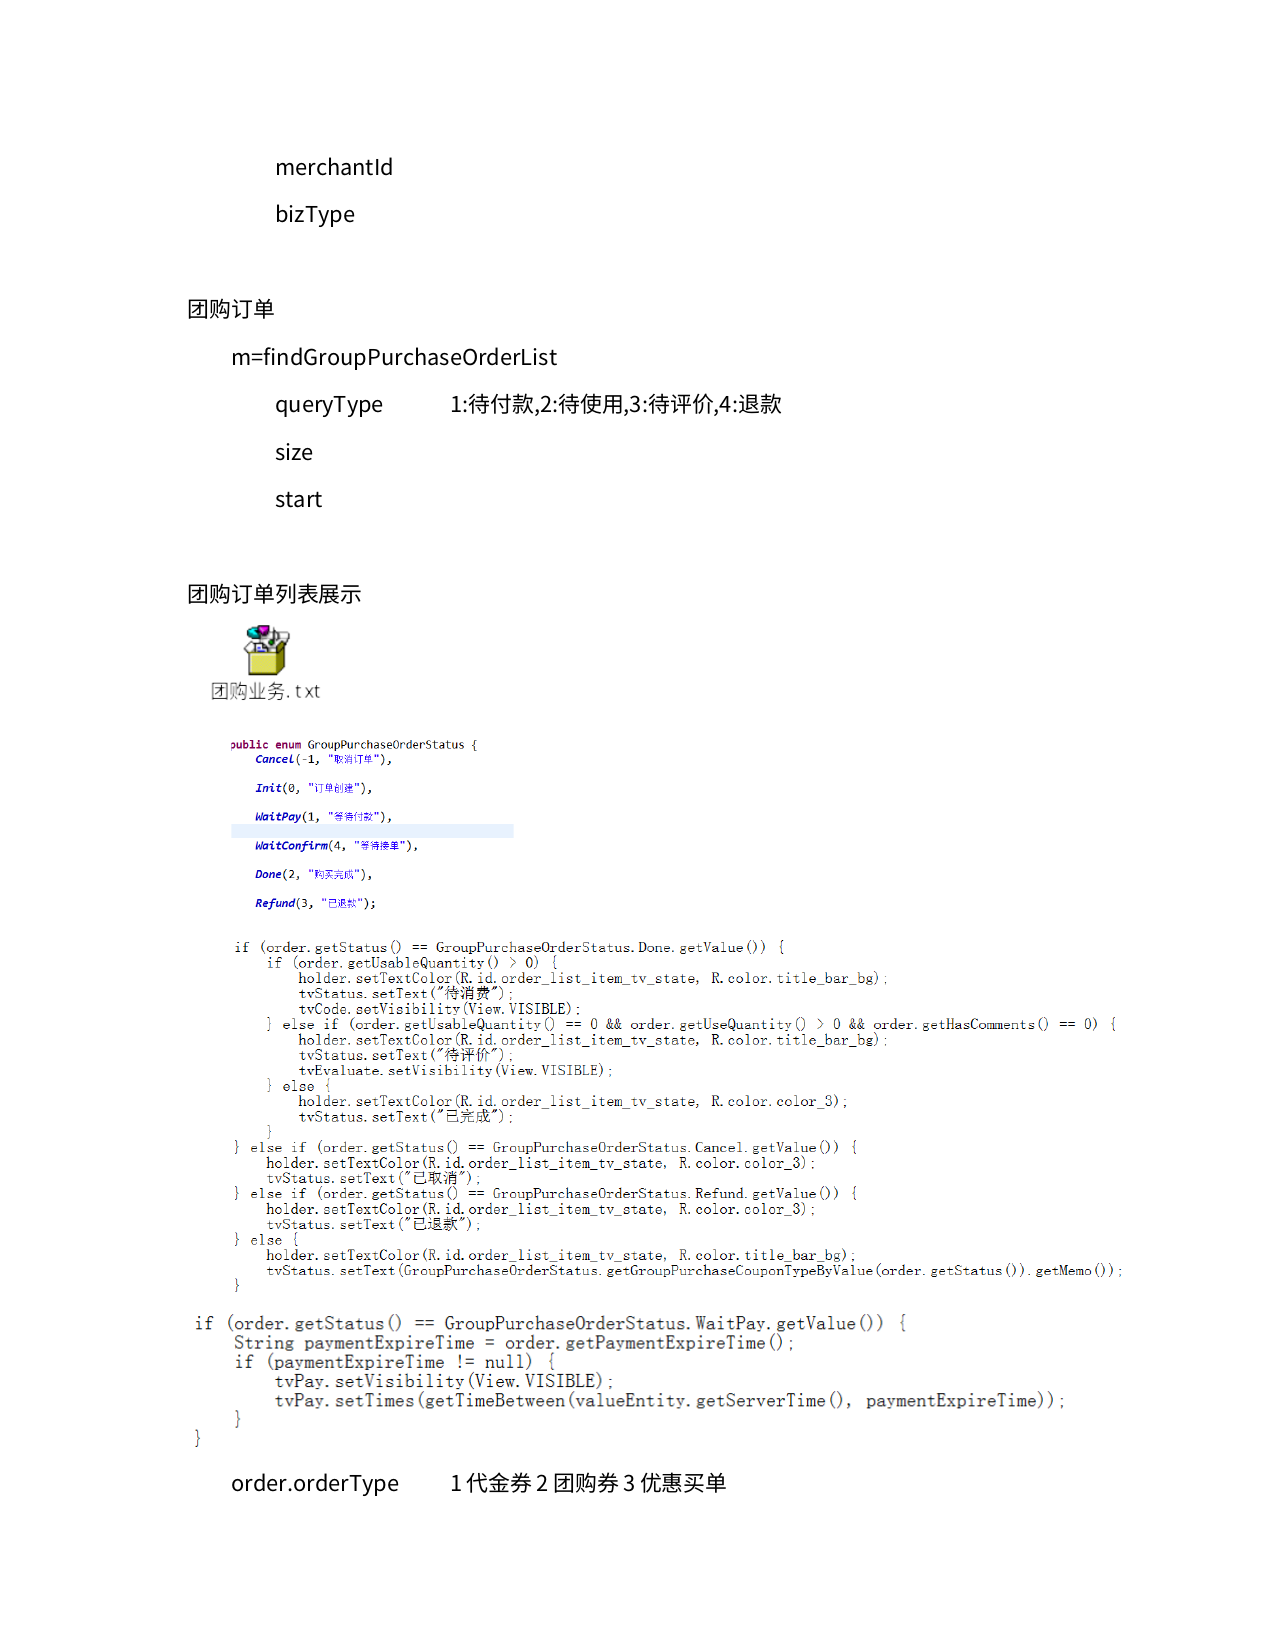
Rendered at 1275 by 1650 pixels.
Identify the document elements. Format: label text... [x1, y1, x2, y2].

picture [187, 1309, 1088, 1453]
text start [187, 482, 1087, 514]
text m=findGroupPurchaseOrderList [187, 340, 1087, 372]
picture [231, 739, 514, 923]
text bizType [187, 197, 1087, 229]
text queryType 1:待付款,2:待使用,3:待评价,4:退款 [187, 387, 1087, 419]
text 团购订单 [187, 292, 1087, 324]
text size [187, 435, 1087, 467]
text 团购订单列表展示 [187, 577, 1087, 609]
picture [231, 938, 1132, 1296]
text order.orderType 1代金券2团购券3优惠买单 [187, 1466, 1087, 1498]
text merchantId [187, 150, 1087, 182]
